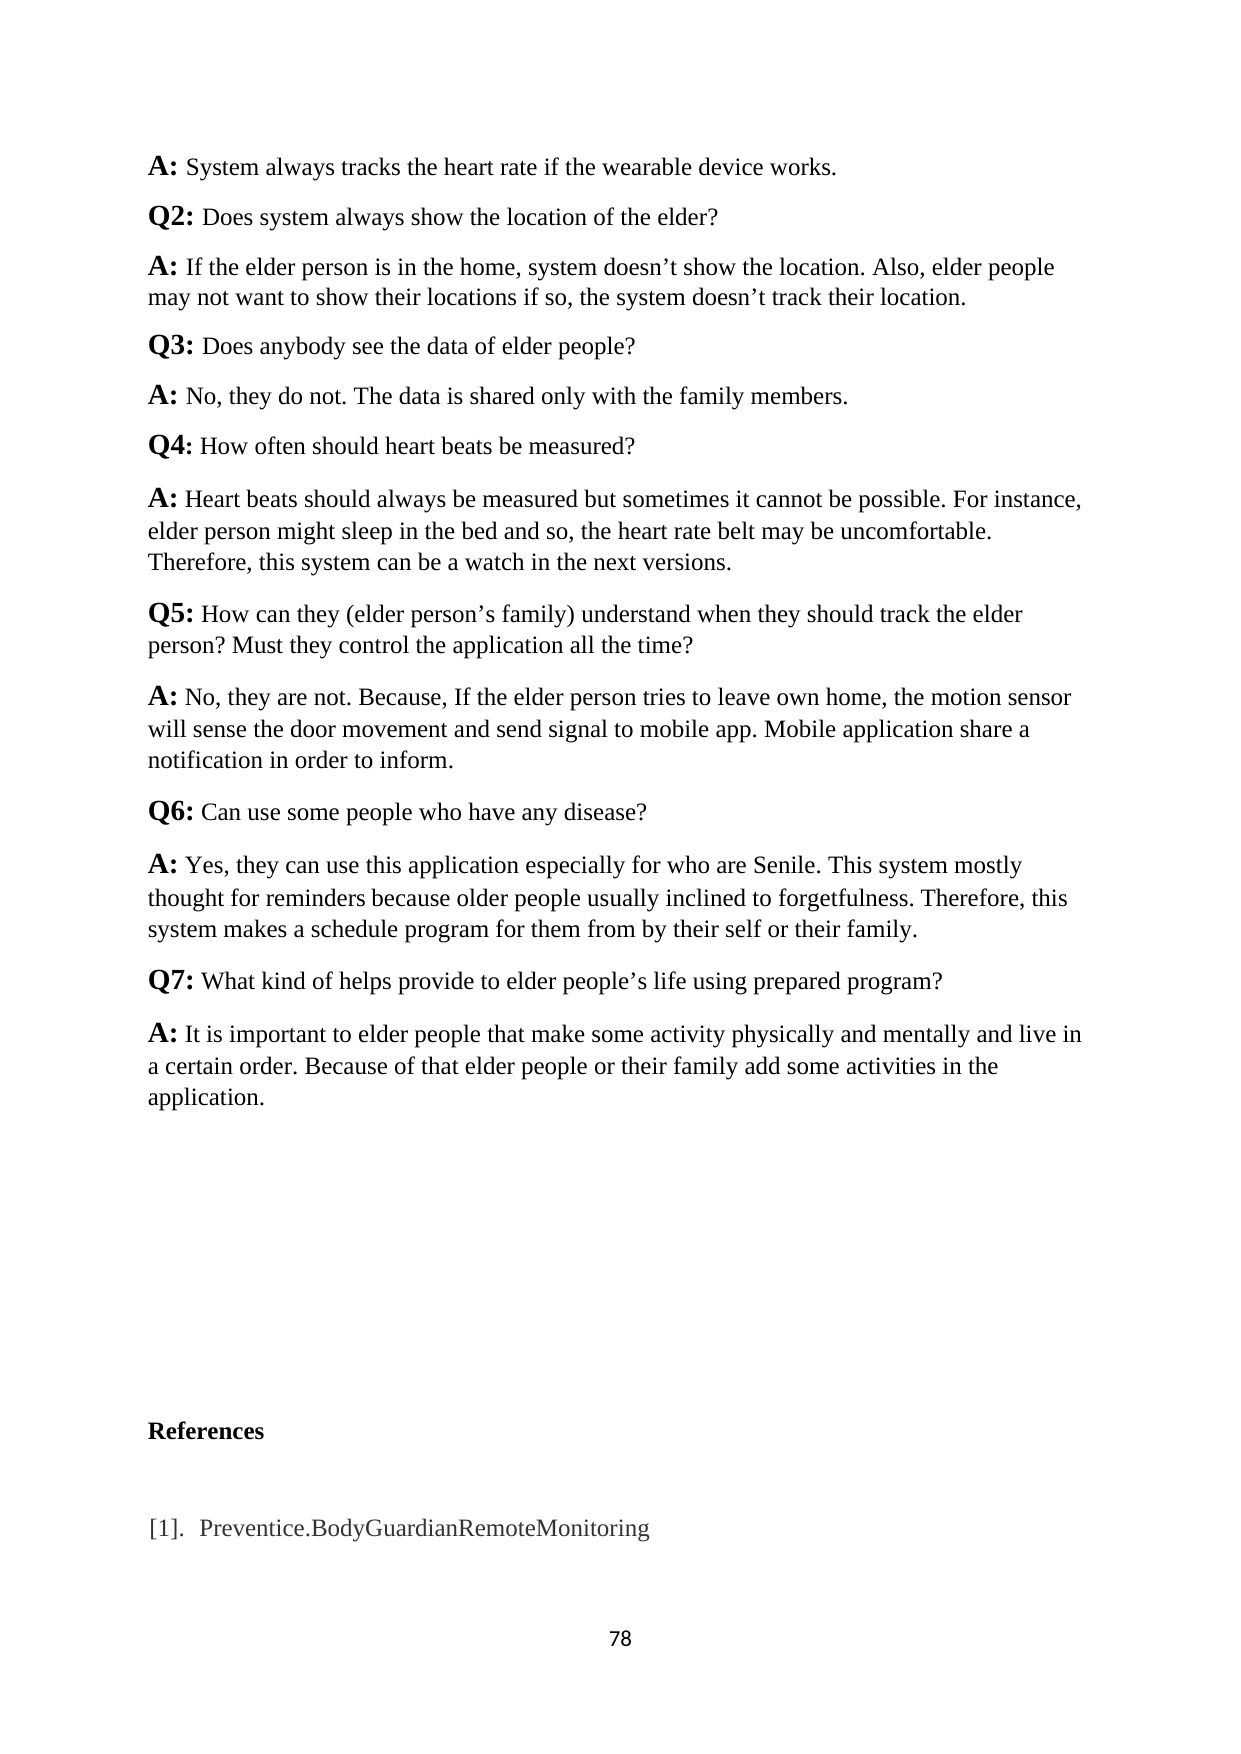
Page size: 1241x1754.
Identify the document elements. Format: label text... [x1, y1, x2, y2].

text A: No, they do not. The data is shared only with the family members. [148, 377, 1093, 411]
table_header [191, 1511, 198, 1596]
text A: System always tracks the heart rate if the wearable device works. [148, 148, 1093, 181]
table_header [1]. [148, 1511, 191, 1596]
text A: It is important to elder people that make some activity physically and mentally and live in a certain order. Because of that elder people or their family add some activities in the application. [148, 1015, 1093, 1111]
text A: No, they are not. Because, If the elder person tries to leave own home, the motion sensor will sense the door movement and send signal to mobile app. Mobile application share a notification in order to inform. [148, 678, 1093, 774]
text Q4: How often should heart beats be measured? [148, 427, 1093, 461]
text Q6: Can use some people who have any disease? [148, 793, 1093, 826]
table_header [198, 1511, 1093, 1596]
text A: Heart beats should always be measured but sometimes it cannot be possible. For instance, elder person might sleep in the bed and so, the heart rate belt may be uncomfortable. Therefore, this system can be a watch in the next versions. [148, 480, 1093, 576]
text Q3: Does anybody see the data of elder people? [148, 327, 1093, 361]
text References [148, 1416, 1093, 1444]
text A: Yes, they can use this application especially for who are Senile. This system mostly thought for reminders because older people usually inclined to forgetfulness. Therefore, this system makes a schedule program for them from by their self or their family. [148, 846, 1093, 943]
text Q2: Does system always show the location of the elder? [148, 198, 1093, 231]
text Q5: How can they (elder person’s family) understand when they should track the elder person? Must they control the application all the time? [148, 595, 1093, 659]
text Q7: What kind of helps provide to elder people’s life using prepared program? [148, 962, 1093, 996]
text A: If the elder person is in the home, system doesn’t show the location. Also, elder people may not want to show their locations if so, the system doesn’t track their location. [148, 248, 1093, 310]
